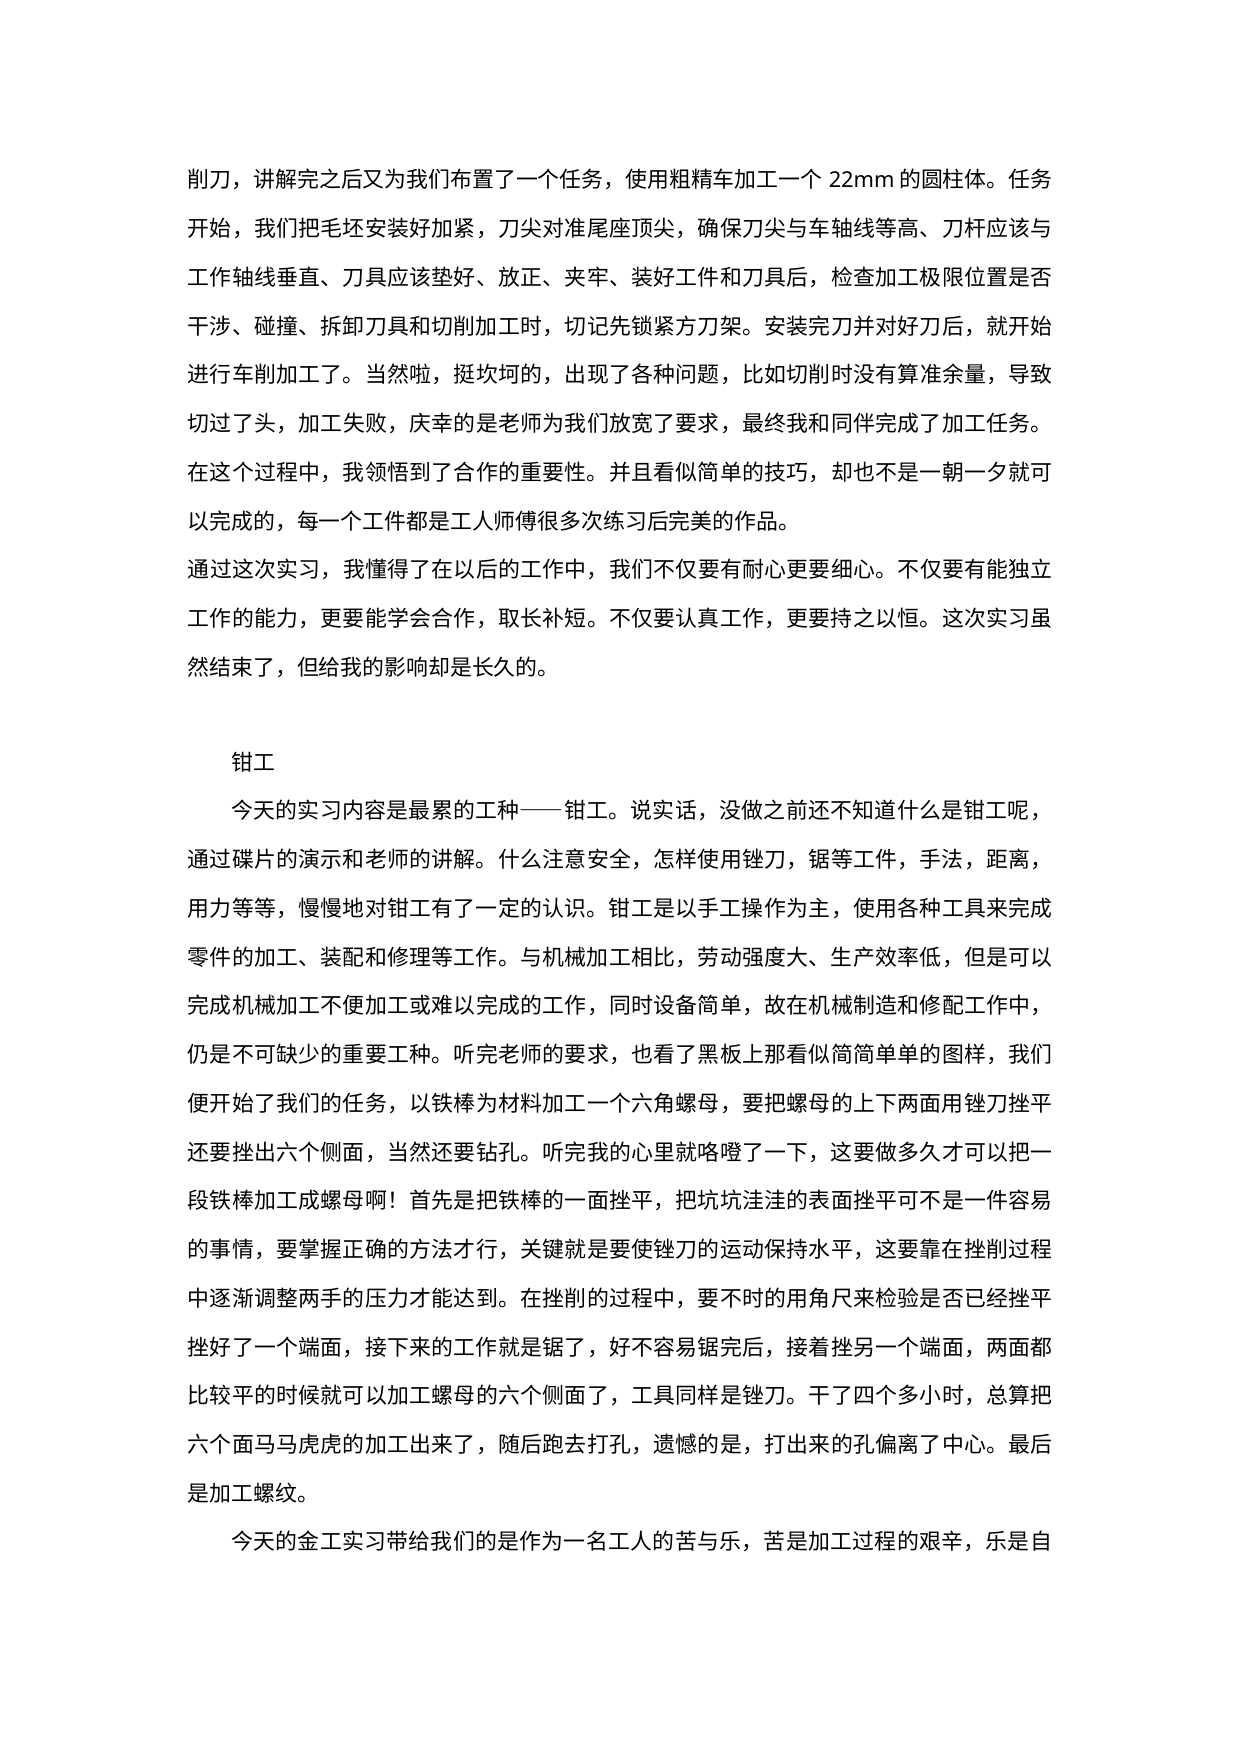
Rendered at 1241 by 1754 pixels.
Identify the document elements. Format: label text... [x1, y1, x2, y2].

text 钳工 [187, 745, 1053, 777]
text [187, 1524, 1053, 1556]
text 今天的实习内容是最累的工种——钳工。说实话，没做之前还不知道什么是钳工呢，通过碟片的演示和老师的讲解。什么注意安全，怎样使用锉刀，锯等工件，手法，距离，用力等等，慢慢地对钳工有了一定的认识。钳工是以手工操作为主，使用各种工具来完成零件的加工、装配和修理等工作。与机械加工相比，劳动强度大、生产效率低，但是可以完成机械加工不便加工或难以完成的工作，同时设备简单，故在机械制造和修配工作中，仍是不可缺少的重要工种。听完老师的要求，也看了黑板上那看似简简单单的图样，我们便开始了我们的任务，以铁棒为材料加工一个六角螺母，要把螺母的上下两面用锉刀挫平，还要挫出六个侧面，当然还要钻孔。听完我的心里就咯噔了一下，这要做多久才可以把一段铁棒加工成螺母啊！首先是把铁棒的一面挫平，把坑坑洼洼的表面挫平可不是一件容易的事情，要掌握正确的方法才行，关键就是要使锉刀的运动保持水平，这要靠在挫削过程中逐渐调整两手的压力才能达到。在挫削的过程中，要不时的用角尺来检验是否已经挫平。挫好了一个端面，接下来的工作就是锯了，好不容易锯完后，接着挫另一个端面，两面都比较平的时候就可以加工螺母的六个侧面了，工具同样是锉刀。干了四个多小时，总算把六个面马马虎虎的加工出来了，随后跑去打孔，遗憾的是，打出来的孔偏离了中心。最后是加工螺纹。 [187, 793, 1053, 1508]
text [187, 162, 1053, 536]
text 通过这次实习，我懂得了在以后的工作中，我们不仅要有耐心更要细心。不仅要有能独立工作的能力，更要能学会合作，取长补短。不仅要认真工作，更要持之以恒。这次实习虽然结束了，但给我的影响却是长久的。 [187, 552, 1053, 682]
